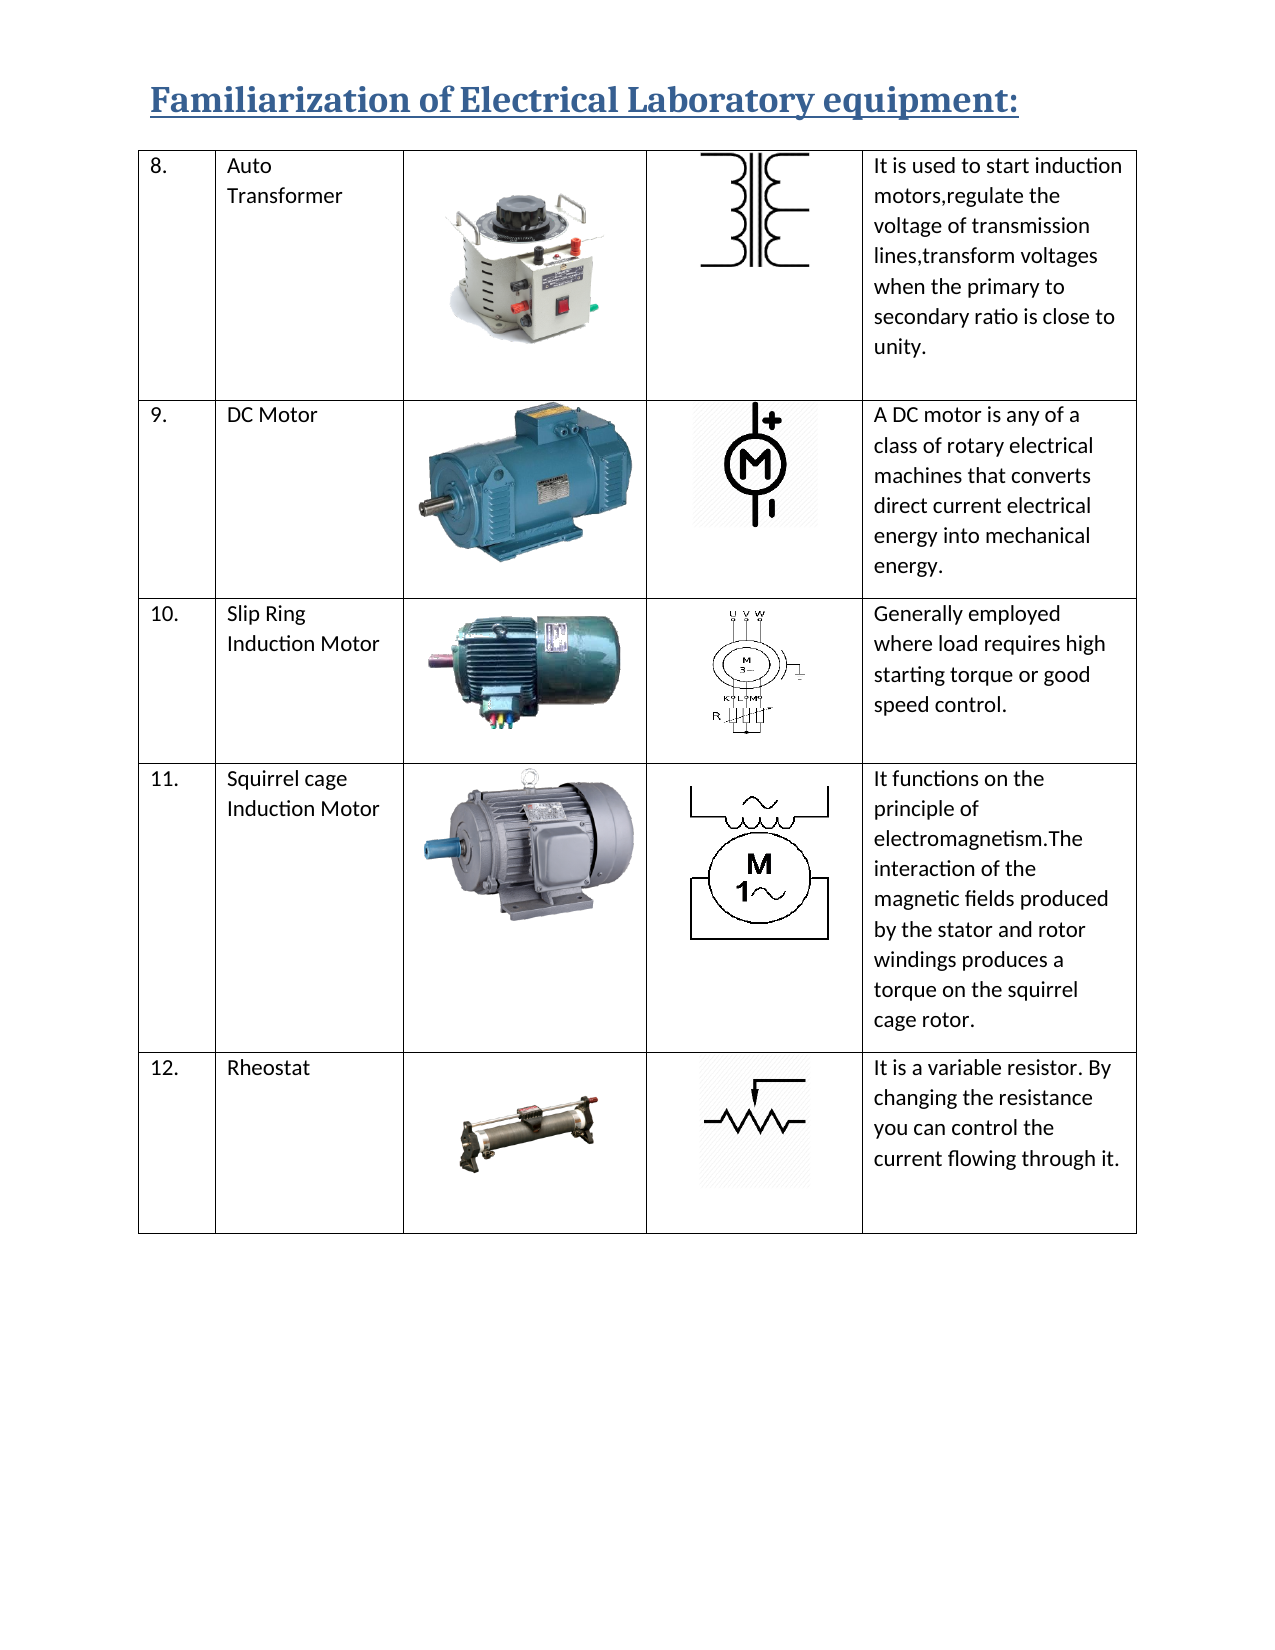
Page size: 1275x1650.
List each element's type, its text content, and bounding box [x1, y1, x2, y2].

table_cell [647, 401, 862, 598]
table_cell 9. [139, 401, 215, 598]
picture [423, 599, 627, 737]
picture [699, 151, 810, 267]
table_cell It is a variable resistor. By changing the resistance you can control the current flowing through it. [863, 1053, 1136, 1233]
table_cell DC Motor [216, 401, 403, 598]
table_cell It is used to start induction motors,regulate the voltage of transmission lines,transform voltages when the primary to secondary ratio is close to unity. [863, 151, 1136, 399]
table_cell [404, 599, 646, 763]
picture [436, 1053, 614, 1214]
table_cell Generally employed where load requires high starting torque or good speed control. [863, 599, 1136, 763]
table_cell [404, 401, 646, 598]
picture [414, 151, 644, 381]
table_cell 12. [139, 1053, 215, 1233]
table_cell [647, 764, 862, 1052]
picture [691, 400, 819, 528]
table_cell 10. [139, 599, 215, 763]
picture [698, 1053, 811, 1189]
table_cell A DC motor is any of a class of rotary electrical machines that converts direct current electrical energy into mechanical energy. [863, 401, 1136, 598]
table_cell It functions on the principle of electromagnetism.The interaction of the magnetic fields produced by the stator and rotor windings produces a torque on the squirrel cage rotor. [863, 764, 1136, 1052]
table_cell [647, 599, 862, 763]
table_cell [404, 764, 646, 1052]
table_cell [647, 151, 862, 399]
picture [414, 400, 637, 563]
table_cell [404, 1053, 646, 1233]
picture [696, 599, 813, 744]
table_cell Auto Transformer [216, 151, 403, 399]
table_cell Slip Ring Induction Motor [216, 599, 403, 763]
table_cell Squirrel cage Induction Motor [216, 764, 403, 1052]
picture [677, 763, 832, 950]
table_cell [404, 151, 646, 399]
table_cell Rheostat [216, 1053, 403, 1233]
table_cell 11. [139, 764, 215, 1052]
table_cell [647, 1053, 862, 1233]
picture [414, 763, 638, 930]
table_cell 8. [139, 151, 215, 399]
